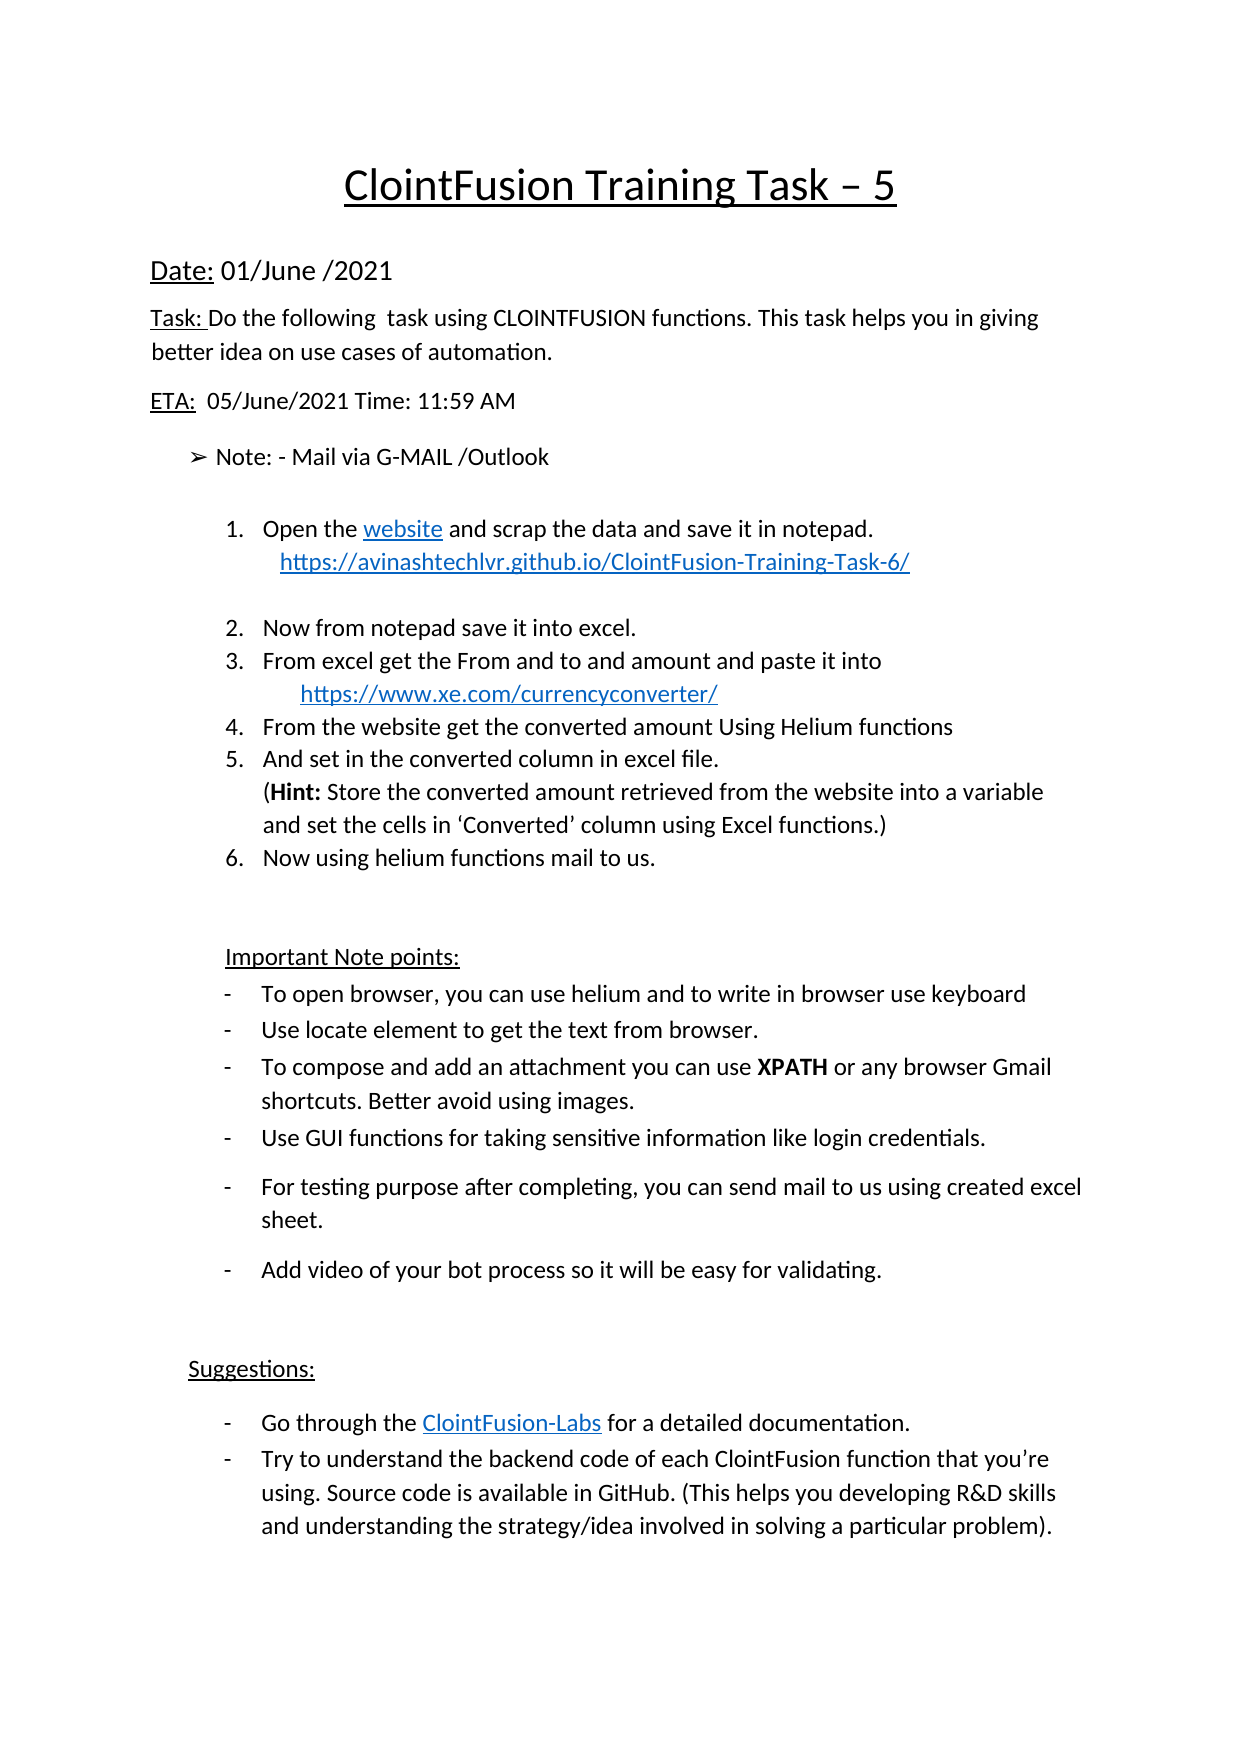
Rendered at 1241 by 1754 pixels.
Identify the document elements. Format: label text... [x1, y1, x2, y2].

list From the website get the converted amount Using Helium functions [225, 711, 1088, 741]
text Suggestions: [148, 1353, 1088, 1384]
list Now from notepad save it into excel. [225, 612, 1088, 642]
text ETA: 05/June/2021 Time: 11:59 AM [150, 385, 1088, 416]
list From excel get the From and to and amount and paste it into [225, 645, 1088, 675]
list Use locate element to get the text from browser. [224, 1015, 1088, 1045]
list Open the website and scrap the data and save it in notepad. [225, 513, 1088, 544]
list (Hint: Store the converted amount retrieved from the website into a variable and set the cells in ‘Converted’ column using Excel functions.) [263, 776, 1088, 840]
text Task: Do the following task using CLOINTFUSION functions. This task helps you in giving better idea on use cases of automation. [150, 303, 1088, 366]
list To open browser, you can use helium and to write in browser use keyboard [224, 978, 1088, 1008]
list Go through the ClointFusion-Labs for a detailed documentation. [224, 1407, 1088, 1437]
text ➢ Note: - Mail via G-MAIL /Outlook [188, 439, 1088, 473]
list https://avinashtechlvr.github.io/ClointFusion-Training-Task-6/ [263, 546, 1088, 577]
list Use GUI functions for taking sensitive information like login credentials. [224, 1122, 1088, 1152]
list And set in the converted column in excel file. [225, 743, 1088, 774]
list Add video of your bot process so it will be easy for validating. [224, 1254, 1088, 1284]
list Try to understand the backend code of each ClointFusion function that you’re using. Source code is available in GitHub. (This helps you developing R&D skills and understanding the strategy/idea involved in solving a particular problem). [224, 1443, 1088, 1541]
text Date: 01/June /2021 [150, 252, 1088, 287]
list Now using helium functions mail to us. [225, 842, 1088, 873]
list To compose and add an attachment you can use XPATH or any browser Gmail shortcuts. Better avoid using images. [224, 1052, 1088, 1115]
text ClointFusion Training Task – 5 [152, 156, 1088, 212]
list For testing purpose after completing, you can send mail to us using created excel sheet. [224, 1171, 1088, 1235]
list https://www.xe.com/currencyconverter/ [300, 678, 1088, 708]
text Important Note points: [225, 941, 1088, 972]
